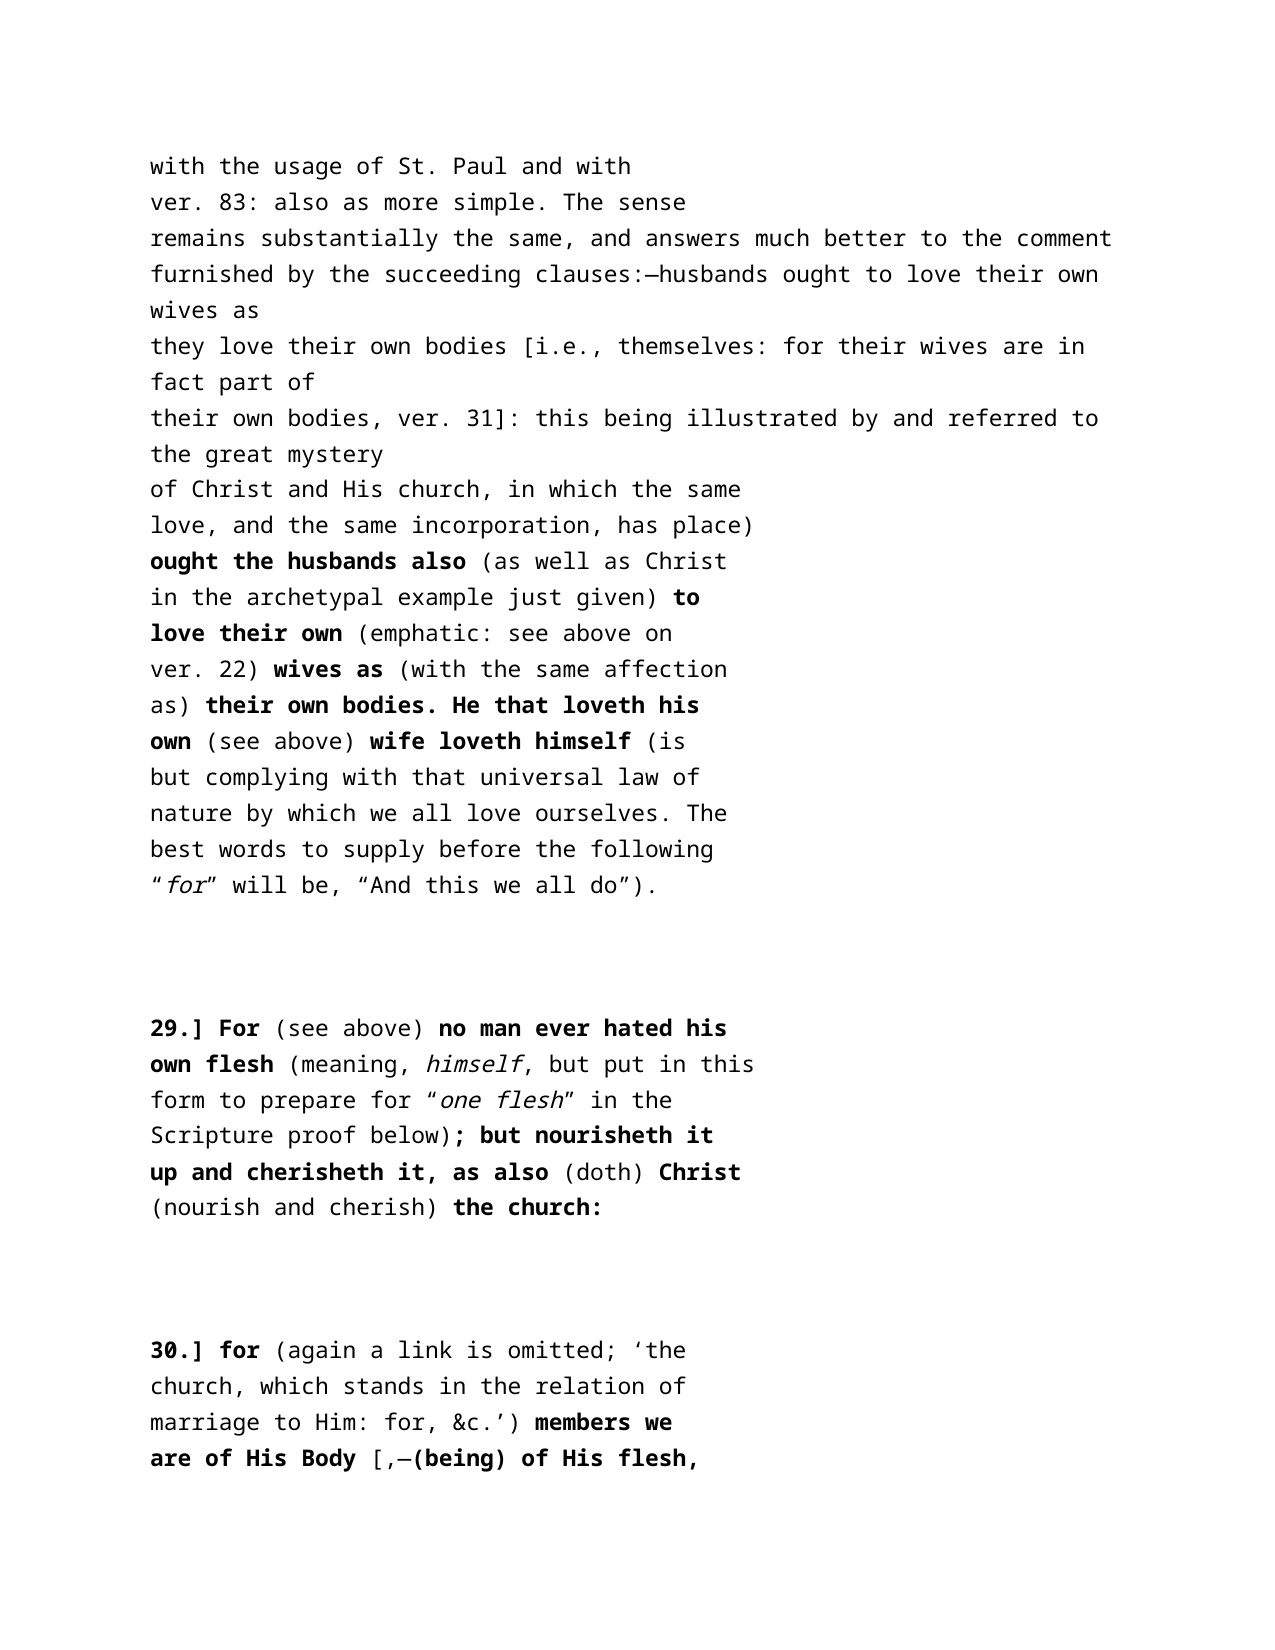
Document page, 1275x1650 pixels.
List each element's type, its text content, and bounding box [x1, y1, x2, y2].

text 29.] For (see above) no man ever hated his own flesh (meaning, himself, but put in this form to prepare for “one flesh” in the Scripture proof below); but nourisheth it up and cherisheth it, as also (doth) Christ (nourish and cherish) the church: [150, 1012, 1125, 1253]
text with the usage of St. Paul and with ver. 83: also as more simple. The sense remains substantially the same, and answers much better to the comment furnished by the succeeding clauses:—husbands ought to love their own wives as they love their own bodies [i.e., themselves: for their wives are in fact part of their own bodies, ver. 31]: this being illustrated by and referred to the great mystery of Christ and His church, in which the same love, and the same incorporation, has place) ought the husbands also (as well as Christ in the archetypal example just given) to love their own (emphatic: see above on ver. 22) wives as (with the same affection as) their own bodies. He that loveth his own (see above) wife loveth himself (is but complying with that universal law of nature by which we all love ourselves. The best words to supply before the following “for” will be, “And this we all do”). [150, 150, 1125, 930]
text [150, 1334, 1125, 1473]
